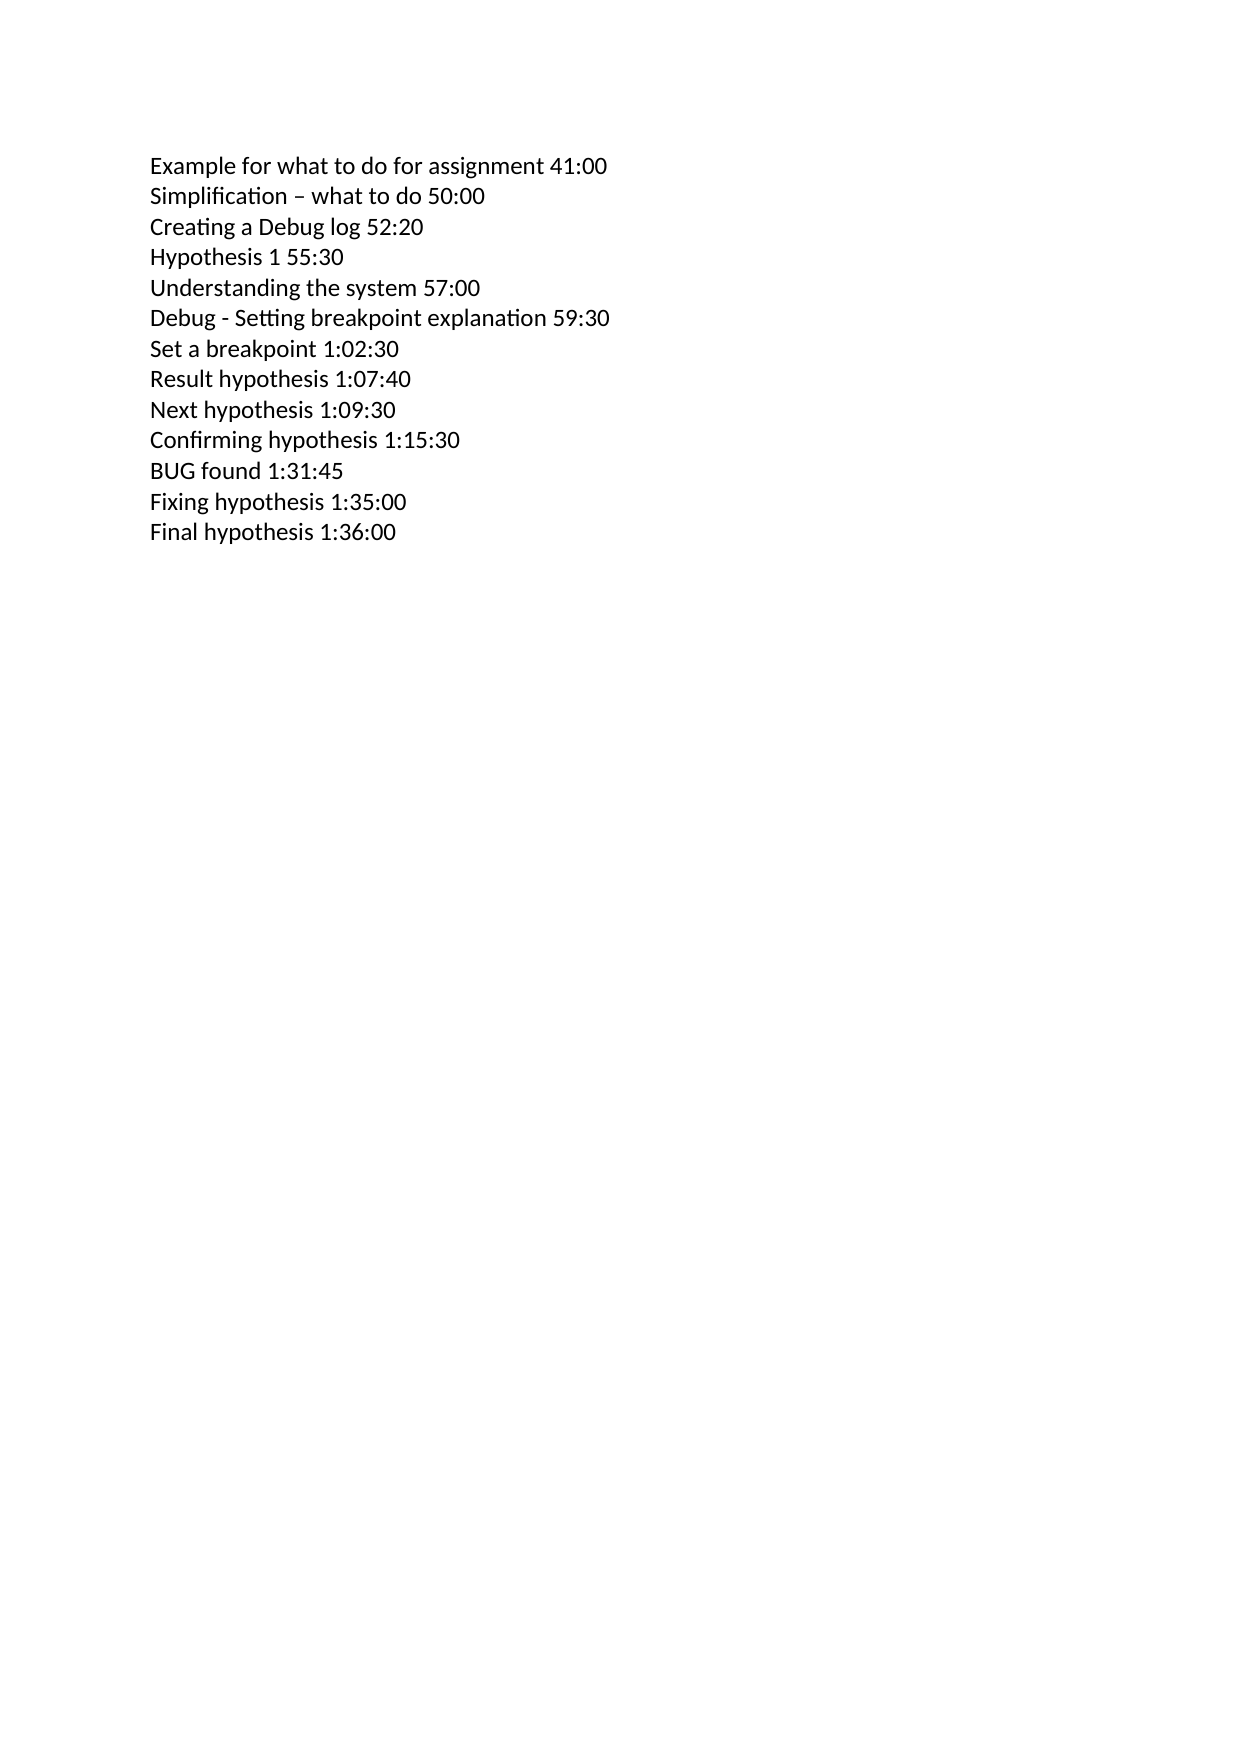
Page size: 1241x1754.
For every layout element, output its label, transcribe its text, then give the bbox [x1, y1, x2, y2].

text Final hypothesis 1:36:00 [150, 516, 1090, 547]
text Example for what to do for assignment 41:00 [150, 150, 1090, 181]
text Result hypothesis 1:07:40 [150, 364, 1090, 394]
text Simplification – what to do 50:00 [150, 181, 1090, 211]
text Fixing hypothesis 1:35:00 [150, 486, 1090, 516]
text Understanding the system 57:00 [150, 272, 1090, 303]
text Next hypothesis 1:09:30 [150, 394, 1090, 425]
text Hypothesis 1 55:30 [150, 242, 1090, 272]
text Confirming hypothesis 1:15:30 [150, 425, 1090, 455]
text Creating a Debug log 52:20 [150, 211, 1090, 242]
text Debug - Setting breakpoint explanation 59:30 [150, 303, 1090, 333]
text Set a breakpoint 1:02:30 [150, 333, 1090, 364]
text BUG found 1:31:45 [150, 455, 1090, 486]
